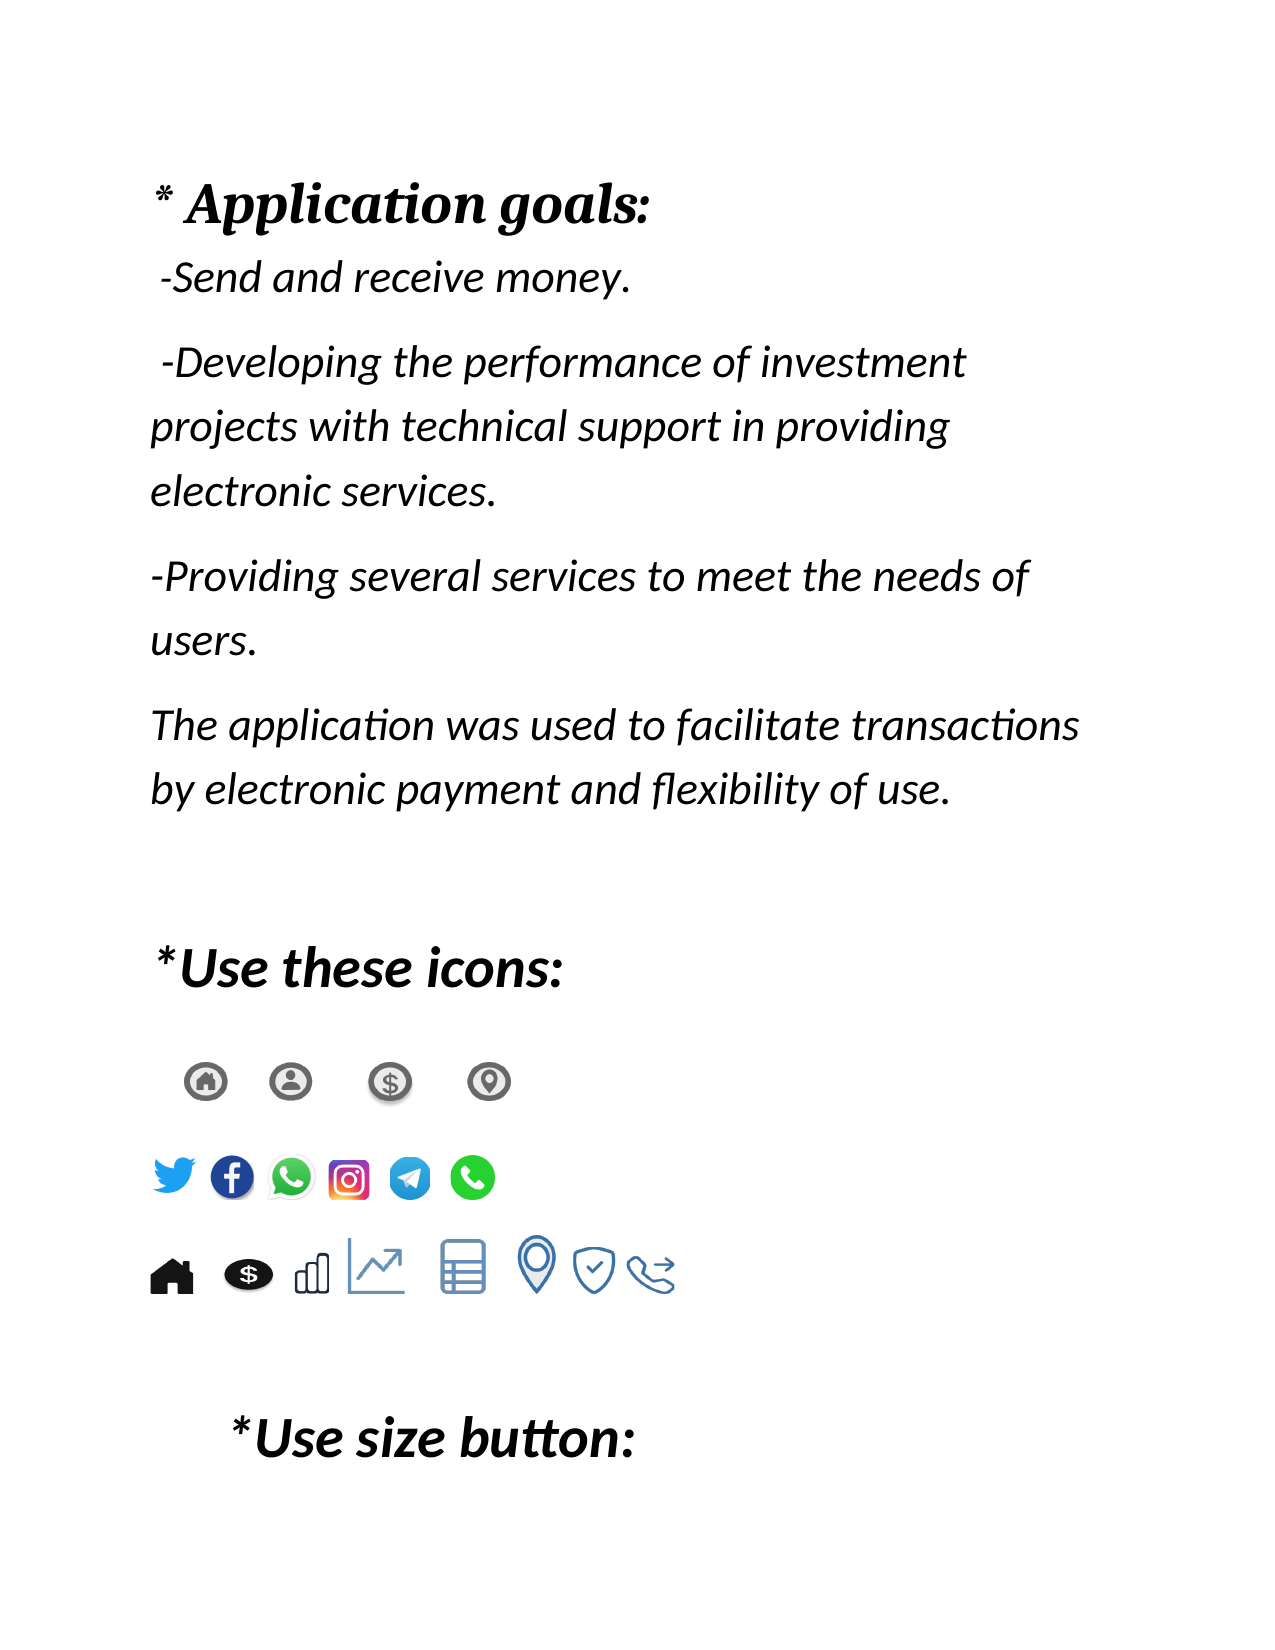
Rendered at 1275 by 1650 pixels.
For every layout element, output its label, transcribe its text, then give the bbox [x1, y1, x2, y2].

picture [390, 1157, 430, 1200]
text -Providing several services to meet the needs of users. [150, 547, 1125, 667]
text -Send and receive money. [150, 248, 1125, 304]
picture [347, 1238, 405, 1294]
picture [209, 1155, 255, 1200]
picture [328, 1160, 370, 1200]
picture [294, 1252, 329, 1294]
picture [511, 1235, 562, 1294]
picture [570, 1247, 618, 1294]
text The application was used to facilitate transactions by electronic payment and flexibility of use. [150, 696, 1125, 816]
picture [450, 1155, 495, 1200]
picture [150, 1150, 199, 1200]
picture [150, 1033, 556, 1122]
picture [626, 1256, 675, 1294]
text -Developing the performance of investment projects with technical support in providing electronic services. [150, 333, 1125, 517]
text *Use these icons: [150, 931, 1125, 1002]
list *Use size button: [225, 1401, 1125, 1472]
picture [264, 1154, 318, 1200]
picture [150, 1258, 194, 1294]
picture [433, 1239, 493, 1294]
picture [221, 1259, 276, 1294]
subtitle * Application goals: [150, 171, 1125, 238]
